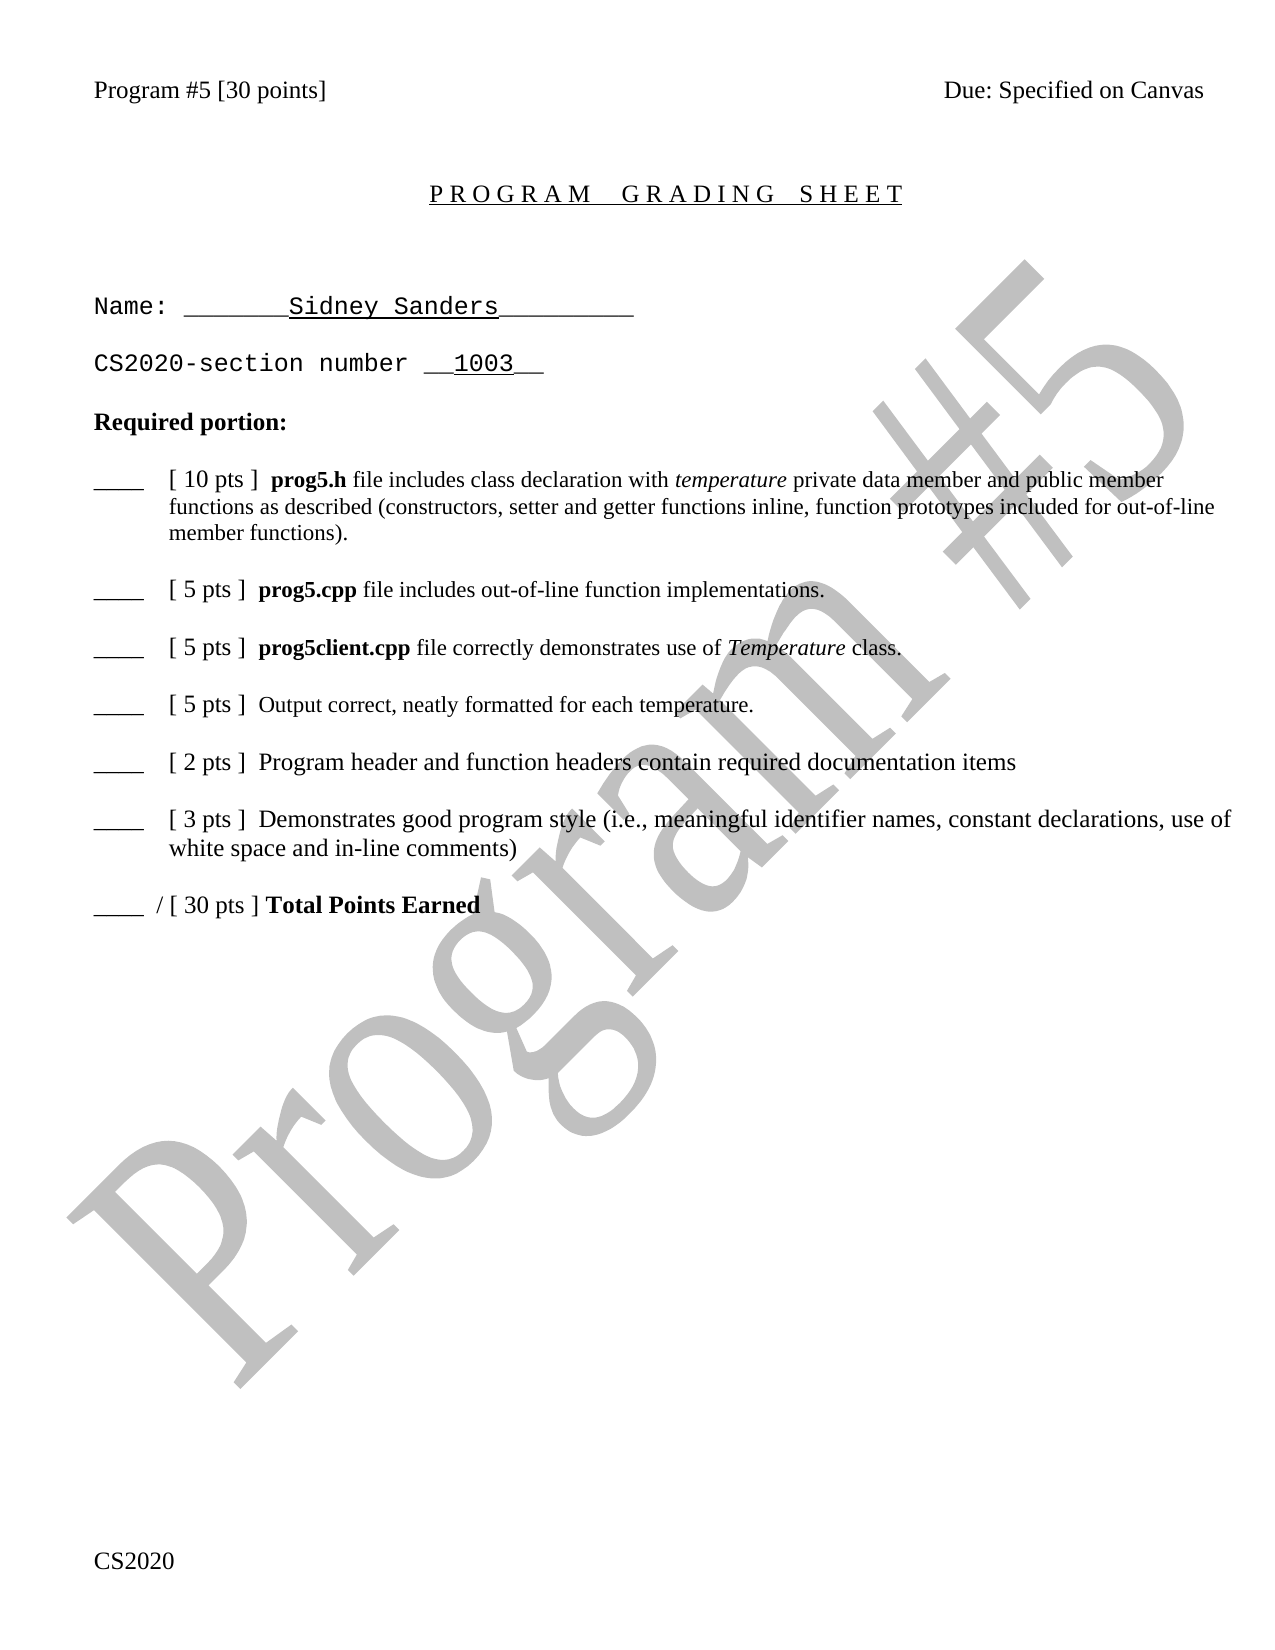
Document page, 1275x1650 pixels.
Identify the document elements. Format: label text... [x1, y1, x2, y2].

text Name: _______Sidney Sanders_________ [94, 294, 1237, 322]
text ____ [ 2 pts ] Program header and function headers contain required documentation items [94, 747, 1237, 776]
text ____ [ 5 pts ] Output correct, neatly formatted for each temperature. [94, 689, 1237, 718]
text CS2020-section number __1003__ [94, 350, 1237, 379]
text ____ [ 5 pts ] prog5.cpp file includes out-of-line function implementations. [94, 574, 1237, 603]
text ____ / [ 30 pts ] Total Points Earned [94, 891, 1237, 919]
text ____ [ 3 pts ] Demonstrates good program style (i.e., meaningful identifier names, constant declarations, use of white space and in-line comments) [94, 804, 1237, 862]
text P R O G R A M G R A D I N G S H E E T [94, 179, 1237, 207]
text Required portion: [94, 407, 1237, 436]
text ____ [ 5 pts ] prog5client.cpp file correctly demonstrates use of Temperature class. [94, 632, 1237, 661]
text ____ [ 10 pts ] prog5.h file includes class declaration with temperature private data member and public member functions as described (constructors, setter and getter functions inline, function prototypes included for out-of-line member functions). [94, 464, 1237, 546]
